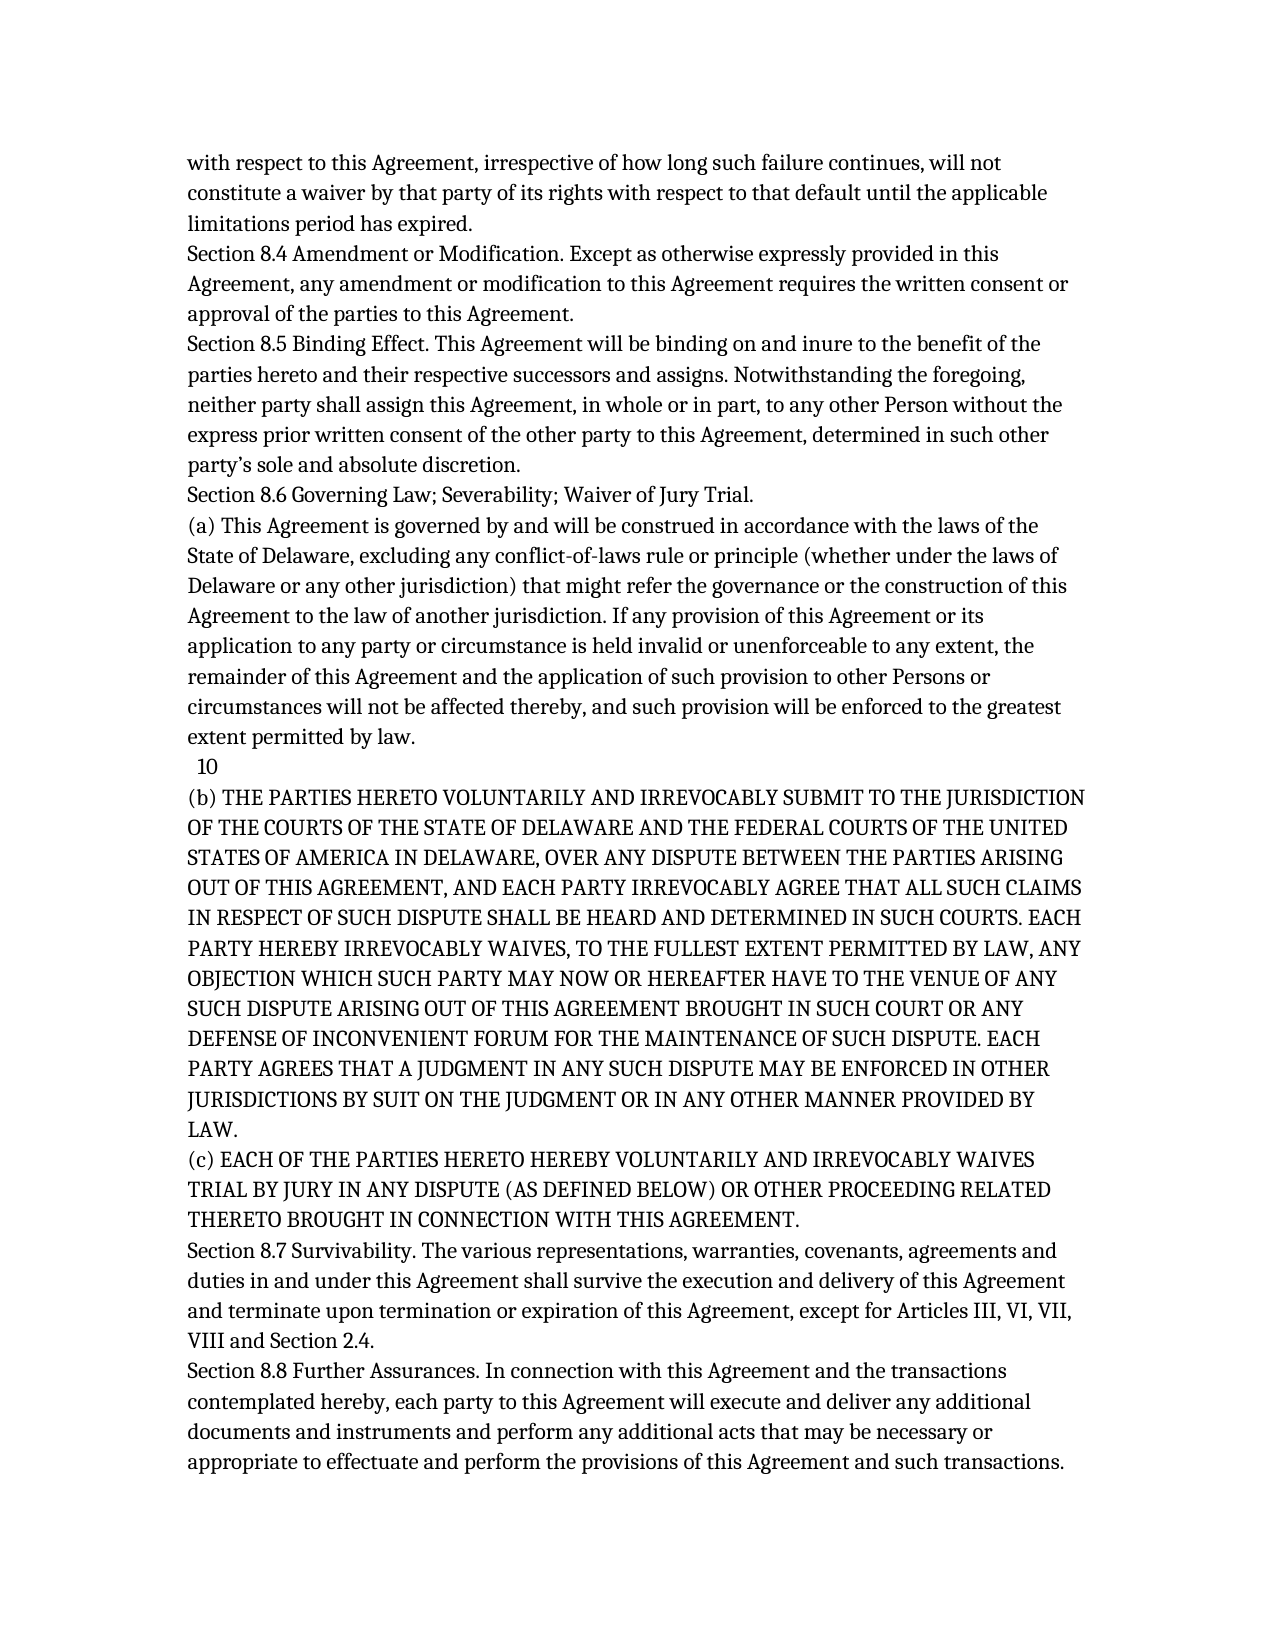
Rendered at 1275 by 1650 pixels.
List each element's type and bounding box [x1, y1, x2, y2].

text [187, 150, 1087, 1475]
